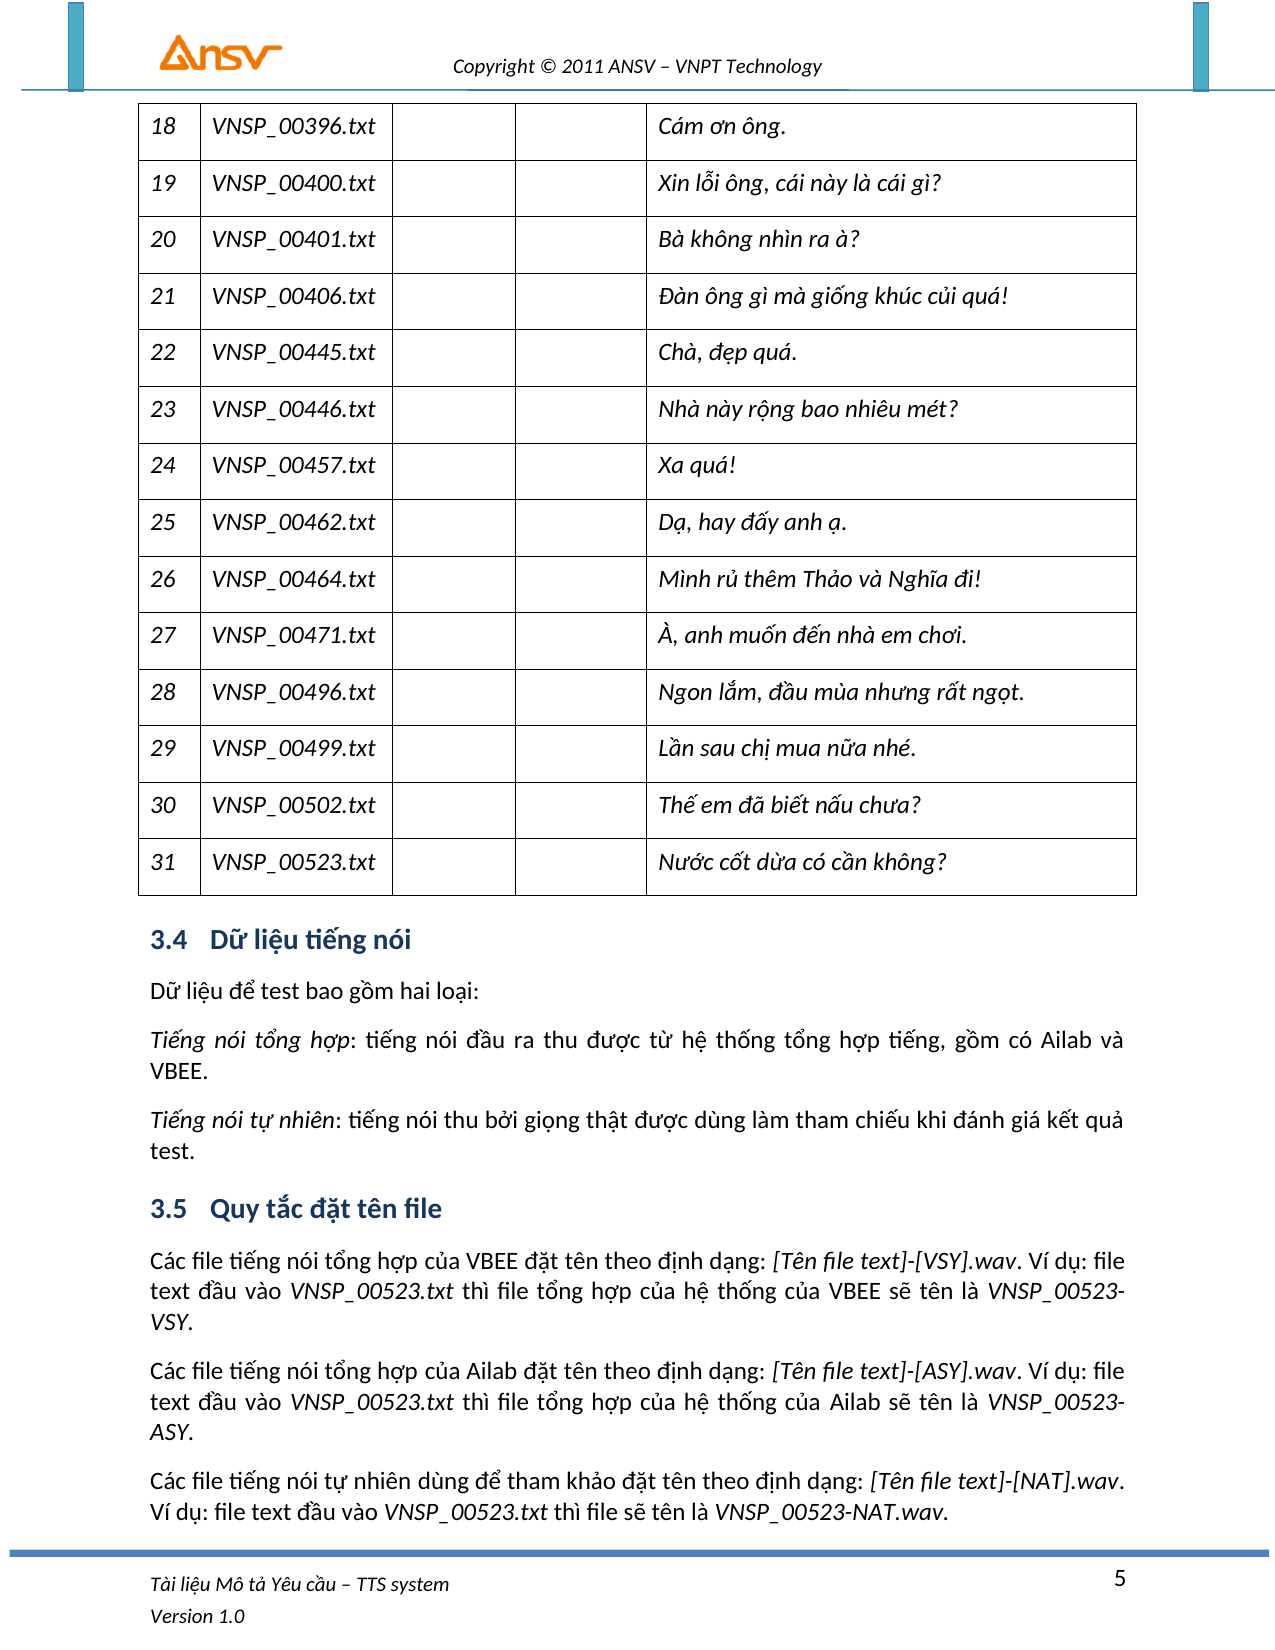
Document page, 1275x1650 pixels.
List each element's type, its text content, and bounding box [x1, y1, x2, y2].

table_cell 22 [139, 330, 200, 386]
table_cell [516, 557, 646, 612]
table_cell [516, 444, 646, 499]
table_cell [516, 613, 646, 669]
table_cell Xin lỗi ông, cái này là cái gì? [647, 161, 1136, 216]
table_cell 27 [139, 613, 200, 669]
table_cell [393, 670, 515, 725]
table_cell [516, 330, 646, 386]
text Tiếng nói tổng hợp: tiếng nói đầu ra thu được từ hệ thống tổng hợp tiếng, gồm có Ailab và VBEE. [150, 1024, 1125, 1086]
text Các file tiếng nói tổng hợp của Ailab đặt tên theo định dạng: [Tên file text]-[ASY].wav. Ví dụ: file text đầu vào VNSP_00523.txt thì file tổng hợp của hệ thống của Ailab sẽ tên là VNSP_00523-ASY. [150, 1355, 1125, 1447]
table_cell [393, 613, 515, 669]
table_cell [516, 670, 646, 725]
table_cell Thế em đã biết nấu chưa? [647, 783, 1136, 838]
table_cell [516, 783, 646, 838]
subtitle Quy tắc đặt tên file [150, 1190, 1125, 1226]
table_cell Nhà này rộng bao nhiêu mét? [647, 387, 1136, 442]
table_cell Lần sau chị mua nữa nhé. [647, 726, 1136, 782]
table_cell VNSP_00396.txt [201, 104, 392, 159]
table_cell VNSP_00496.txt [201, 670, 392, 725]
table_cell Cám ơn ông. [647, 104, 1136, 159]
table_cell À, anh muốn đến nhà em chơi. [647, 613, 1136, 669]
table_cell [393, 726, 515, 782]
table_cell 24 [139, 444, 200, 499]
table_cell 20 [139, 217, 200, 273]
table_cell [393, 783, 515, 838]
table_cell Xa quá! [647, 444, 1136, 499]
table_cell Nước cốt dừa có cần không? [647, 839, 1136, 895]
table_cell [516, 217, 646, 273]
table_cell VNSP_00406.txt [201, 274, 392, 329]
table_cell VNSP_00401.txt [201, 217, 392, 273]
text Các file tiếng nói tự nhiên dùng để tham khảo đặt tên theo định dạng: [Tên file text]-[NAT].wav. Ví dụ: file text đầu vào VNSP_00523.txt thì file sẽ tên là VNSP_00523-NAT.wav. [150, 1465, 1125, 1526]
table_cell [393, 557, 515, 612]
table_cell [516, 274, 646, 329]
table_cell [393, 387, 515, 442]
table_cell 19 [139, 161, 200, 216]
text Tiếng nói tự nhiên: tiếng nói thu bởi giọng thật được dùng làm tham chiếu khi đánh giá kết quả test. [150, 1104, 1125, 1165]
table_cell Đàn ông gì mà giống khúc củi quá! [647, 274, 1136, 329]
table_cell VNSP_00464.txt [201, 557, 392, 612]
table_cell 18 [139, 104, 200, 159]
table_cell 31 [139, 839, 200, 895]
table_cell [393, 839, 515, 895]
table_cell VNSP_00523.txt [201, 839, 392, 895]
table_cell VNSP_00457.txt [201, 444, 392, 499]
table_cell [393, 104, 515, 159]
table_cell [393, 500, 515, 556]
table_cell [516, 839, 646, 895]
table_cell [393, 217, 515, 273]
table_cell VNSP_00400.txt [201, 161, 392, 216]
text Dữ liệu để test bao gồm hai loại: [150, 975, 1125, 1006]
table_cell VNSP_00471.txt [201, 613, 392, 669]
table_cell [516, 726, 646, 782]
table_cell 23 [139, 387, 200, 442]
table_cell 21 [139, 274, 200, 329]
table_cell 28 [139, 670, 200, 725]
table_cell VNSP_00499.txt [201, 726, 392, 782]
table_cell VNSP_00445.txt [201, 330, 392, 386]
table_cell 29 [139, 726, 200, 782]
table_cell VNSP_00446.txt [201, 387, 392, 442]
table_cell 26 [139, 557, 200, 612]
table_cell Dạ, hay đấy anh ạ. [647, 500, 1136, 556]
table_cell 25 [139, 500, 200, 556]
table_cell [393, 330, 515, 386]
table_cell [393, 444, 515, 499]
table_cell [393, 161, 515, 216]
text Các file tiếng nói tổng hợp của VBEE đặt tên theo định dạng: [Tên file text]-[VSY].wav. Ví dụ: file text đầu vào VNSP_00523.txt thì file tổng hợp của hệ thống của VBEE sẽ tên là VNSP_00523-VSY. [150, 1245, 1125, 1336]
table_cell [516, 387, 646, 442]
table_cell Ngon lắm, đầu mùa nhưng rất ngọt. [647, 670, 1136, 725]
table_cell Mình rủ thêm Thảo và Nghĩa đi! [647, 557, 1136, 612]
table_cell [516, 104, 646, 159]
table_cell VNSP_00462.txt [201, 500, 392, 556]
subtitle Dữ liệu tiếng nói [150, 921, 1125, 957]
picture [150, 29, 292, 74]
table_cell VNSP_00502.txt [201, 783, 392, 838]
table_cell Chà, đẹp quá. [647, 330, 1136, 386]
table_cell 30 [139, 783, 200, 838]
table_cell [393, 274, 515, 329]
table_cell [516, 500, 646, 556]
table_cell Bà không nhìn ra à? [647, 217, 1136, 273]
table_cell [516, 161, 646, 216]
